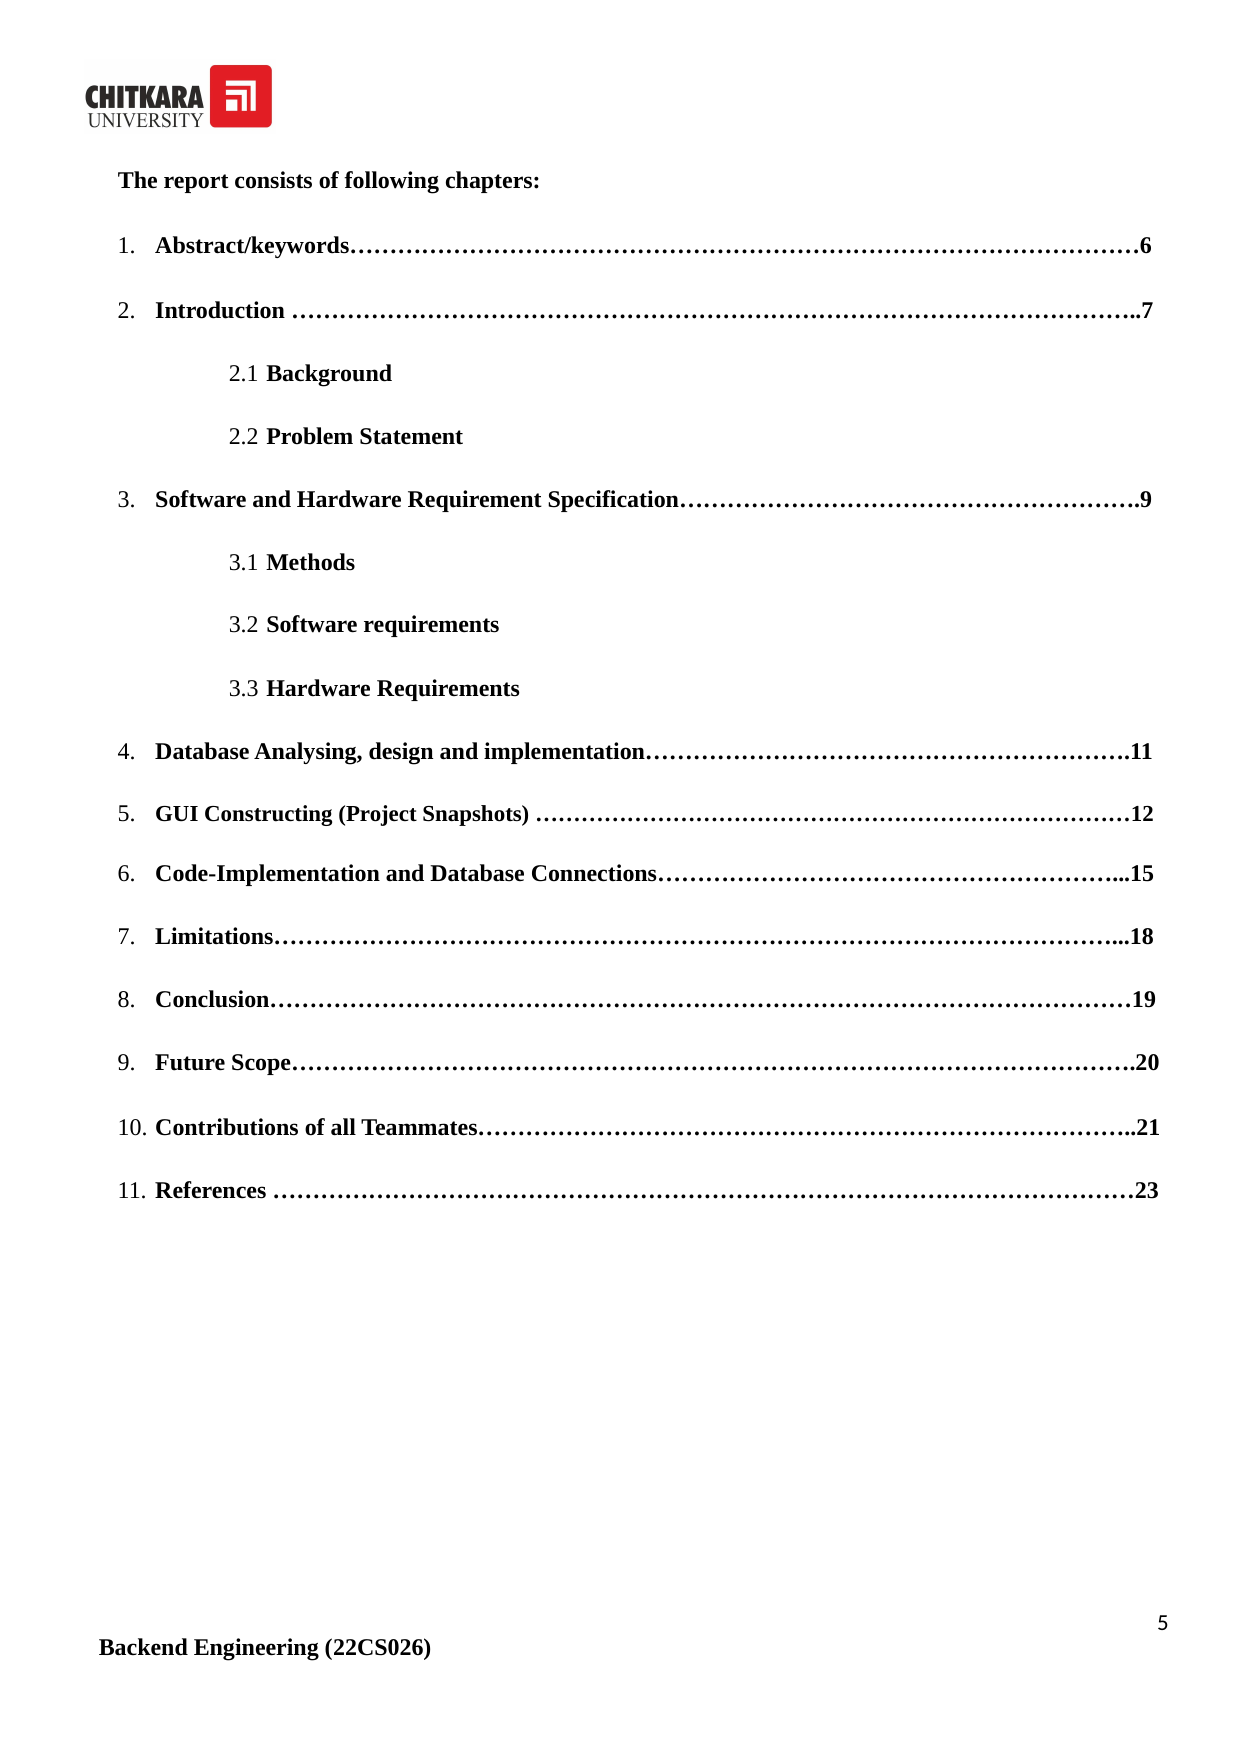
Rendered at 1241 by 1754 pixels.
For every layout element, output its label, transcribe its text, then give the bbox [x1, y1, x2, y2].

list Future Scope…………………………………………………………………………………………….20 [117, 1048, 1168, 1075]
list Problem Statement [228, 422, 1168, 450]
list Introduction ……………………………………………………………………………………………..7 [117, 296, 1168, 324]
text The report consists of following chapters: [118, 166, 1168, 194]
list Conclusion………………………………………………………………………………………………19 [117, 985, 1168, 1013]
list Background [228, 359, 1168, 386]
list Abstract/keywords………………………………………………………………………………………6 [117, 231, 1168, 259]
list Code-Implementation and Database Connections…………………………………………………...15 [117, 859, 1168, 887]
picture [83, 59, 276, 134]
list References ………………………………………………………………………………………………23 [117, 1176, 1168, 1203]
list Limitations……………………………………………………………………………………………...18 [117, 922, 1168, 950]
list Database Analysing, design and implementation…………………………………………………….11 [117, 737, 1168, 764]
list Hardware Requirements [228, 674, 1168, 701]
list GUI Constructing (Project Snapshots) ……………………………………………………………………12 [117, 799, 1168, 827]
list Contributions of all Teammates………………………………………………………………………..21 [117, 1113, 1168, 1140]
list Software requirements [228, 611, 1168, 638]
list Software and Hardware Requirement Specification………………………………………………….9 [117, 485, 1168, 513]
list Methods [228, 548, 1168, 575]
